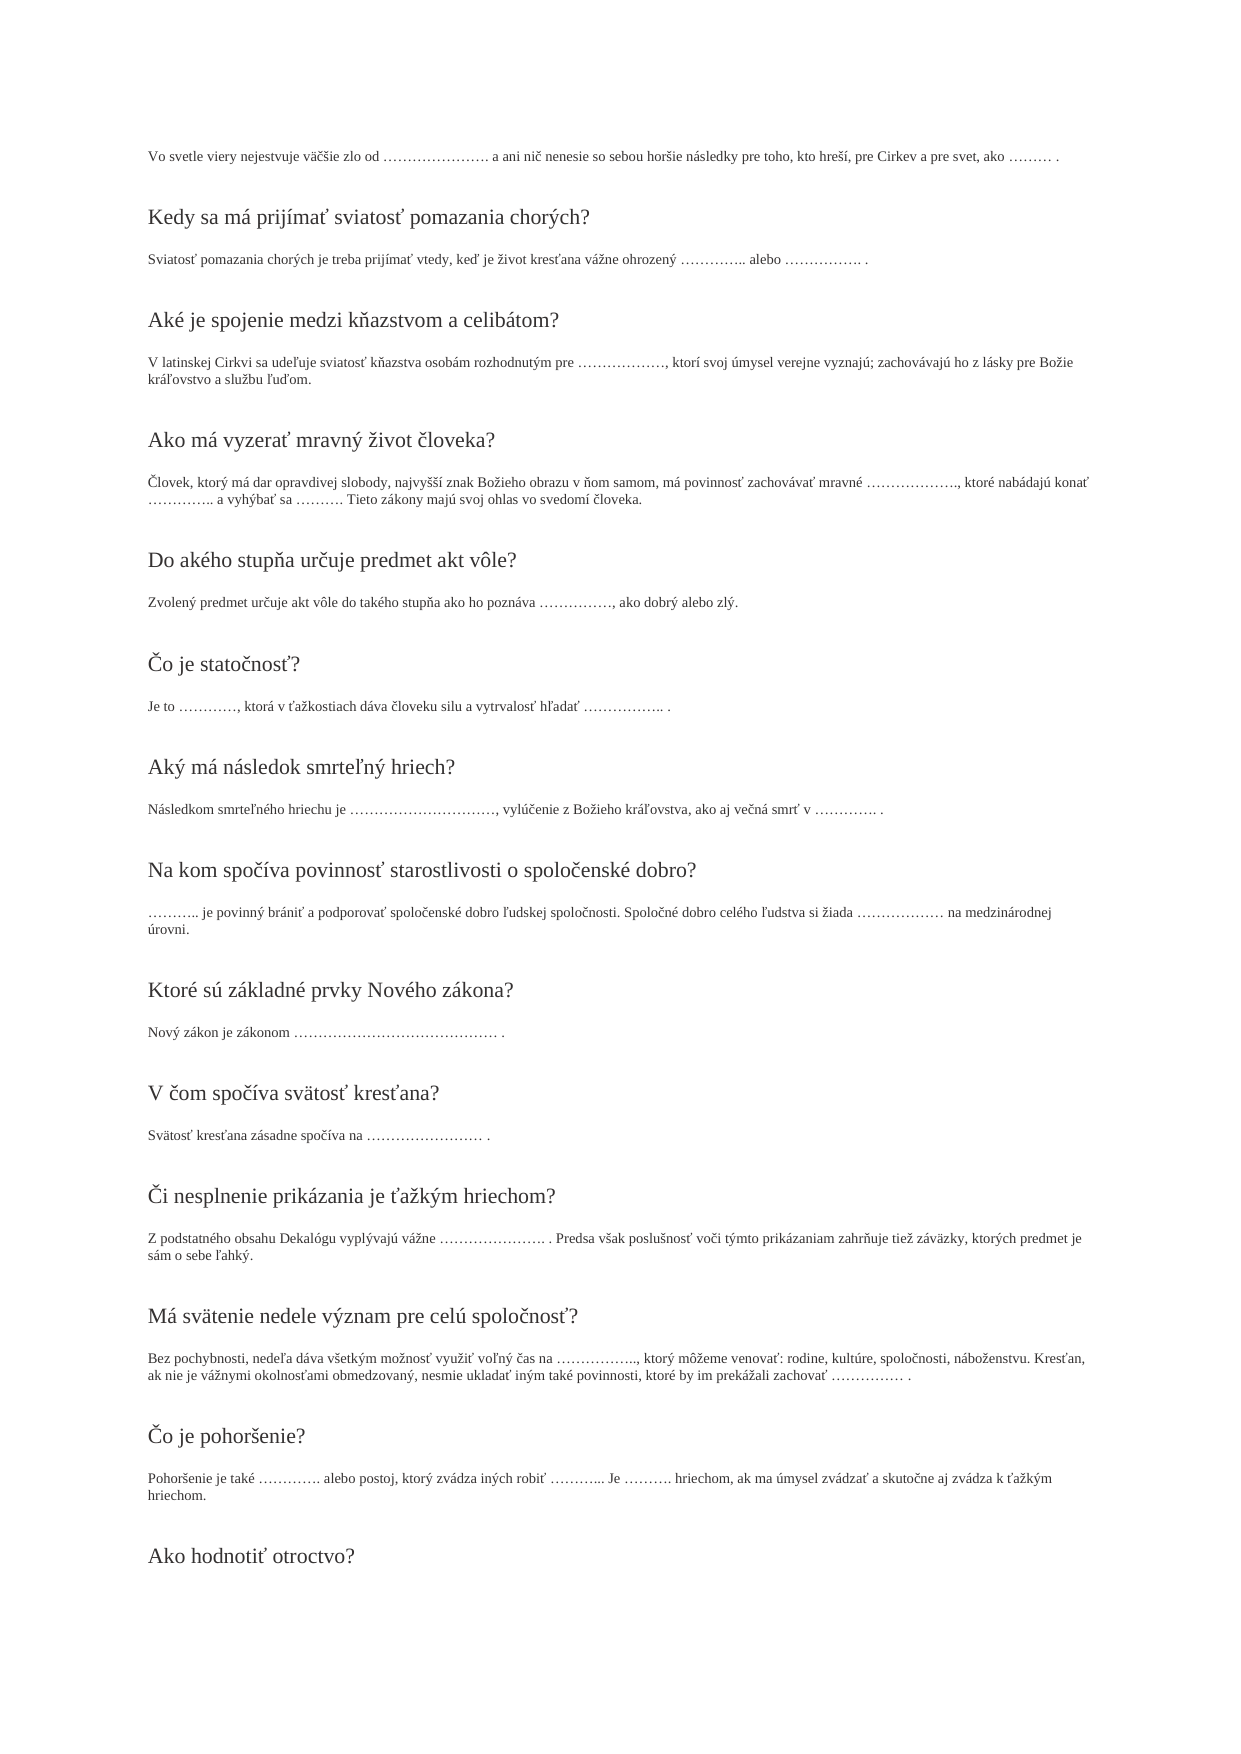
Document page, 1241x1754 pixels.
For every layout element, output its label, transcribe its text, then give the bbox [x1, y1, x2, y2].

text Ako hodnotiť otroctvo? [148, 1536, 1093, 1569]
text ……….. je povinný brániť a podporovať spoločenské dobro ľudskej spoločnosti. Spoločné dobro celého ľudstva si žiada ……………… na medzinárodnej úrovni. [148, 904, 1093, 937]
text Zvolený predmet určuje akt vôle do takého stupňa ako ho poznáva ……………, ako dobrý alebo zlý. [148, 594, 1093, 611]
text Čo je pohoršenie? [148, 1416, 1093, 1449]
text Ktoré sú základné prvky Nového zákona? [148, 970, 1093, 1002]
text Aké je spojenie medzi kňazstvom a celibátom? [148, 300, 1093, 333]
text Svätosť kresťana zásadne spočíva na …………………… . [148, 1127, 1093, 1144]
text Kedy sa má prijímať sviatosť pomazania chorých? [148, 197, 1093, 229]
text V latinskej Cirkvi sa udeľuje sviatosť kňazstva osobám rozhodnutým pre ………………, ktorí svoj úmysel verejne vyznajú; zachovávajú ho z lásky pre Božie kráľovstvo a službu ľuďom. [148, 354, 1093, 388]
text Vo svetle viery nejestvuje väčšie zlo od …………………. a ani nič nenesie so sebou horšie následky pre toho, kto hreší, pre Cirkev a pre svet, ako ……… . [148, 148, 1093, 164]
text Z podstatného obsahu Dekalógu vyplývajú vážne …………………. . Predsa však poslušnosť voči týmto prikázaniam zahrňuje tiež záväzky, ktorých predmet je sám o sebe ľahký. [148, 1230, 1093, 1264]
text Nový zákon je zákonom …………………………………… . [148, 1024, 1093, 1041]
text Bez pochybnosti, nedeľa dáva všetkým možnosť využiť voľný čas na …………….., ktorý môžeme venovať: rodine, kultúre, spoločnosti, náboženstvu. Kresťan, ak nie je vážnymi okolnosťami obmedzovaný, nesmie ukladať iným také povinnosti, ktoré by im prekážali zachovať …………… . [148, 1350, 1093, 1384]
text V čom spočíva svätosť kresťana? [148, 1073, 1093, 1106]
text Na kom spočíva povinnosť starostlivosti o spoločenské dobro? [148, 850, 1093, 882]
text Čo je statočnosť? [148, 643, 1093, 676]
text Je to …………, ktorá v ťažkostiach dáva človeku silu a vytrvalosť hľadať …………….. . [148, 697, 1093, 714]
text Človek, ktorý má dar opravdivej slobody, najvyšší znak Božieho obrazu v ňom samom, má povinnosť zachovávať mravné ………………., ktoré nabádajú konať ………….. a vyhýbať sa ………. Tieto zákony majú svoj ohlas vo svedomí človeka. [148, 474, 1093, 508]
text Či nesplnenie prikázania je ťažkým hriechom? [148, 1176, 1093, 1209]
text Následkom smrteľného hriechu je …………………………, vylúčenie z Božieho kráľovstva, ako aj večná smrť v …………. . [148, 801, 1093, 817]
text Má svätenie nedele význam pre celú spoločnosť? [148, 1296, 1093, 1329]
text Ako má vyzerať mravný život človeka? [148, 420, 1093, 453]
text Aký má následok smrteľný hriech? [148, 747, 1093, 779]
text Sviatosť pomazania chorých je treba prijímať vtedy, keď je život kresťana vážne ohrozený ………….. alebo ……………. . [148, 251, 1093, 268]
text Do akého stupňa určuje predmet akt vôle? [148, 540, 1093, 573]
text Pohoršenie je také …………. alebo postoj, ktorý zvádza iných robiť ………... Je ………. hriechom, ak ma úmysel zvádzať a skutočne aj zvádza k ťažkým hriechom. [148, 1470, 1093, 1504]
